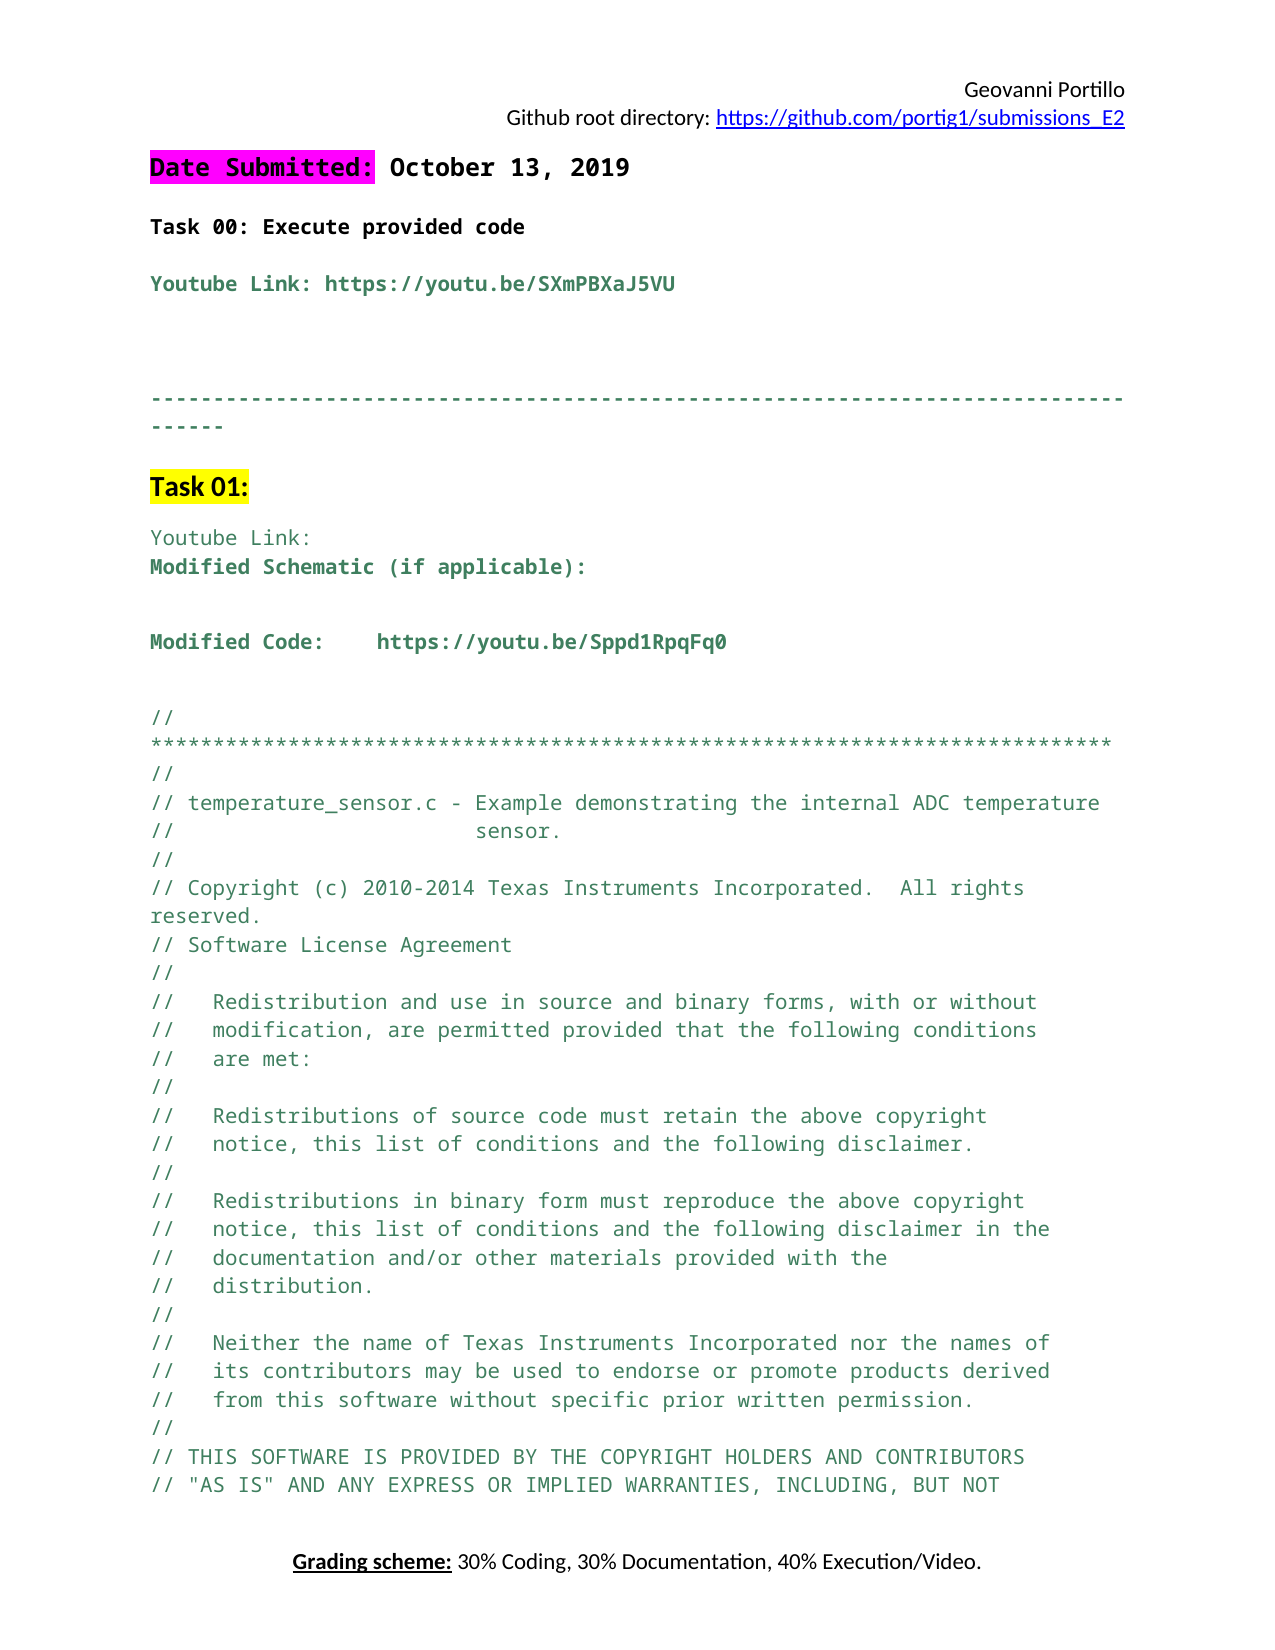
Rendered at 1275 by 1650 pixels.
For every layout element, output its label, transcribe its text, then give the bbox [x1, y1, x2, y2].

text // documentation and/or other materials provided with the [150, 1243, 1125, 1271]
text // Redistribution and use in source and binary forms, with or without [150, 987, 1125, 1015]
text // "AS IS" AND ANY EXPRESS OR IMPLIED WARRANTIES, INCLUDING, BUT NOT [150, 1470, 1125, 1499]
text // [150, 958, 1125, 987]
text // [150, 1300, 1125, 1328]
text Modified Code: https://youtu.be/Sppd1RpqFq0 [150, 627, 1125, 656]
text // Neither the name of Texas Instruments Incorporated nor the names of [150, 1328, 1125, 1357]
text // are met: [150, 1044, 1125, 1072]
text Date Submitted: October 13, 2019 [375, 150, 1125, 184]
text // notice, this list of conditions and the following disclaimer. [150, 1129, 1125, 1158]
text Youtube Link: https://youtu.be/SXmPBXaJ5VU [150, 269, 1125, 298]
text Youtube Link: [150, 523, 1125, 552]
text // modification, are permitted provided that the following conditions [150, 1015, 1125, 1044]
text // from this software without specific prior written permission. [150, 1385, 1125, 1413]
text // [150, 759, 1125, 788]
text // Software License Agreement [150, 930, 1125, 958]
text Task 01: [150, 468, 1125, 504]
text // [150, 1158, 1125, 1186]
text //***************************************************************************** [150, 703, 1125, 759]
text // Copyright (c) 2010-2014 Texas Instruments Incorporated. All rights reserved. [150, 873, 1125, 930]
text // its contributors may be used to endorse or promote products derived [150, 1357, 1125, 1385]
text // sensor. [150, 816, 1125, 845]
text // Redistributions in binary form must reproduce the above copyright [150, 1186, 1125, 1214]
text // [150, 845, 1125, 873]
text // [150, 1413, 1125, 1442]
text // Redistributions of source code must retain the above copyright [150, 1101, 1125, 1129]
text // THIS SOFTWARE IS PROVIDED BY THE COPYRIGHT HOLDERS AND CONTRIBUTORS [150, 1442, 1125, 1470]
text // temperature_sensor.c - Example demonstrating the internal ADC temperature [150, 788, 1125, 816]
text // distribution. [150, 1271, 1125, 1300]
text // notice, this list of conditions and the following disclaimer in the [150, 1214, 1125, 1243]
text // [150, 1072, 1125, 1101]
text ------------------------------------------------------------------------------------ [150, 383, 1125, 440]
text Modified Schematic (if applicable): [150, 552, 1125, 580]
text Task 00: Execute provided code [150, 212, 1125, 241]
